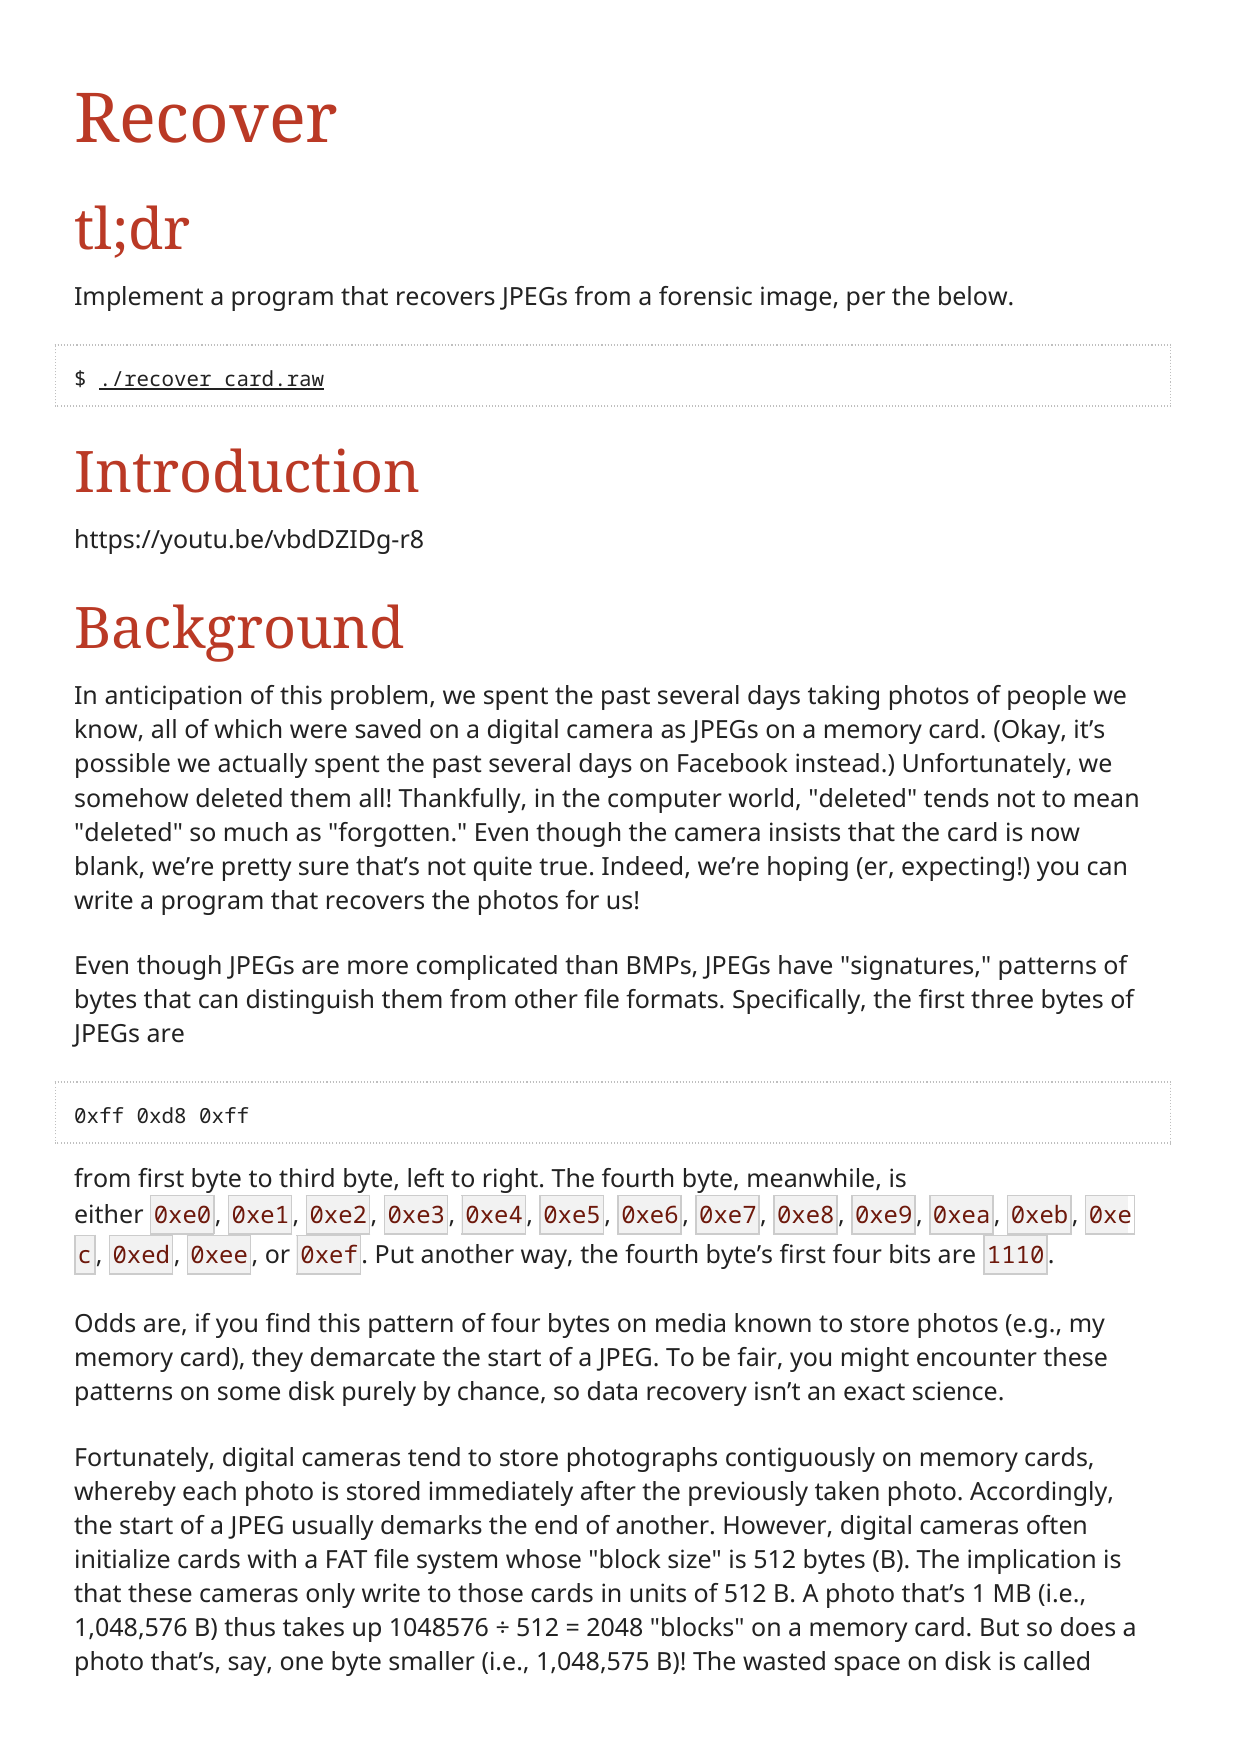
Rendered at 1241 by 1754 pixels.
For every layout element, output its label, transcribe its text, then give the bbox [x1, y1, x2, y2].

text Odds are, if you find this pattern of four bytes on media known to store photos (e.g., my memory card), they demarcate the start of a JPEG. To be fair, you might encounter these patterns on some disk purely by chance, so data recovery isn’t an exact science. [74, 1306, 1152, 1408]
text Implement a program that recovers JPEGs from a forensic image, per the below. [74, 278, 1152, 313]
text from first byte to third byte, left to right. The fourth byte, meanwhile, is either 0xe0, 0xe1, 0xe2, 0xe3, 0xe4, 0xe5, 0xe6, 0xe7, 0xe8, 0xe9, 0xea, 0xeb, 0xec, 0xed, 0xee, or 0xef. Put another way, the fourth byte’s first four bits are 1110. [74, 1161, 1152, 1274]
text Even though JPEGs are more complicated than BMPs, JPEGs have "signatures," patterns of bytes that can distinguish them from other file formats. Specifically, the first three bytes of JPEGs are [74, 948, 1152, 1050]
text tl;dr [74, 188, 1152, 266]
text In anticipation of this problem, we spent the past several days taking photos of people we know, all of which were saved on a digital camera as JPEGs on a memory card. (Okay, it’s possible we actually spent the past several days on Facebook instead.) Unfortunately, we somehow deleted them all! Thankfully, in the computer world, "deleted" tends not to mean "deleted" so much as "forgotten." Even though the camera insists that the card is now blank, we’re pretty sure that’s not quite true. Indeed, we’re hoping (er, expecting!) you can write a program that recovers the photos for us! [74, 678, 1152, 916]
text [74, 1439, 1152, 1678]
text 0xff 0xd8 0xff [54, 1081, 1171, 1144]
text Introduction [74, 432, 1152, 510]
text Background [74, 587, 1152, 666]
text $ ./recover card.raw [54, 344, 1171, 407]
text https://youtu.be/vbdDZIDg-r8 [74, 522, 1152, 556]
text Recover [74, 69, 1152, 163]
